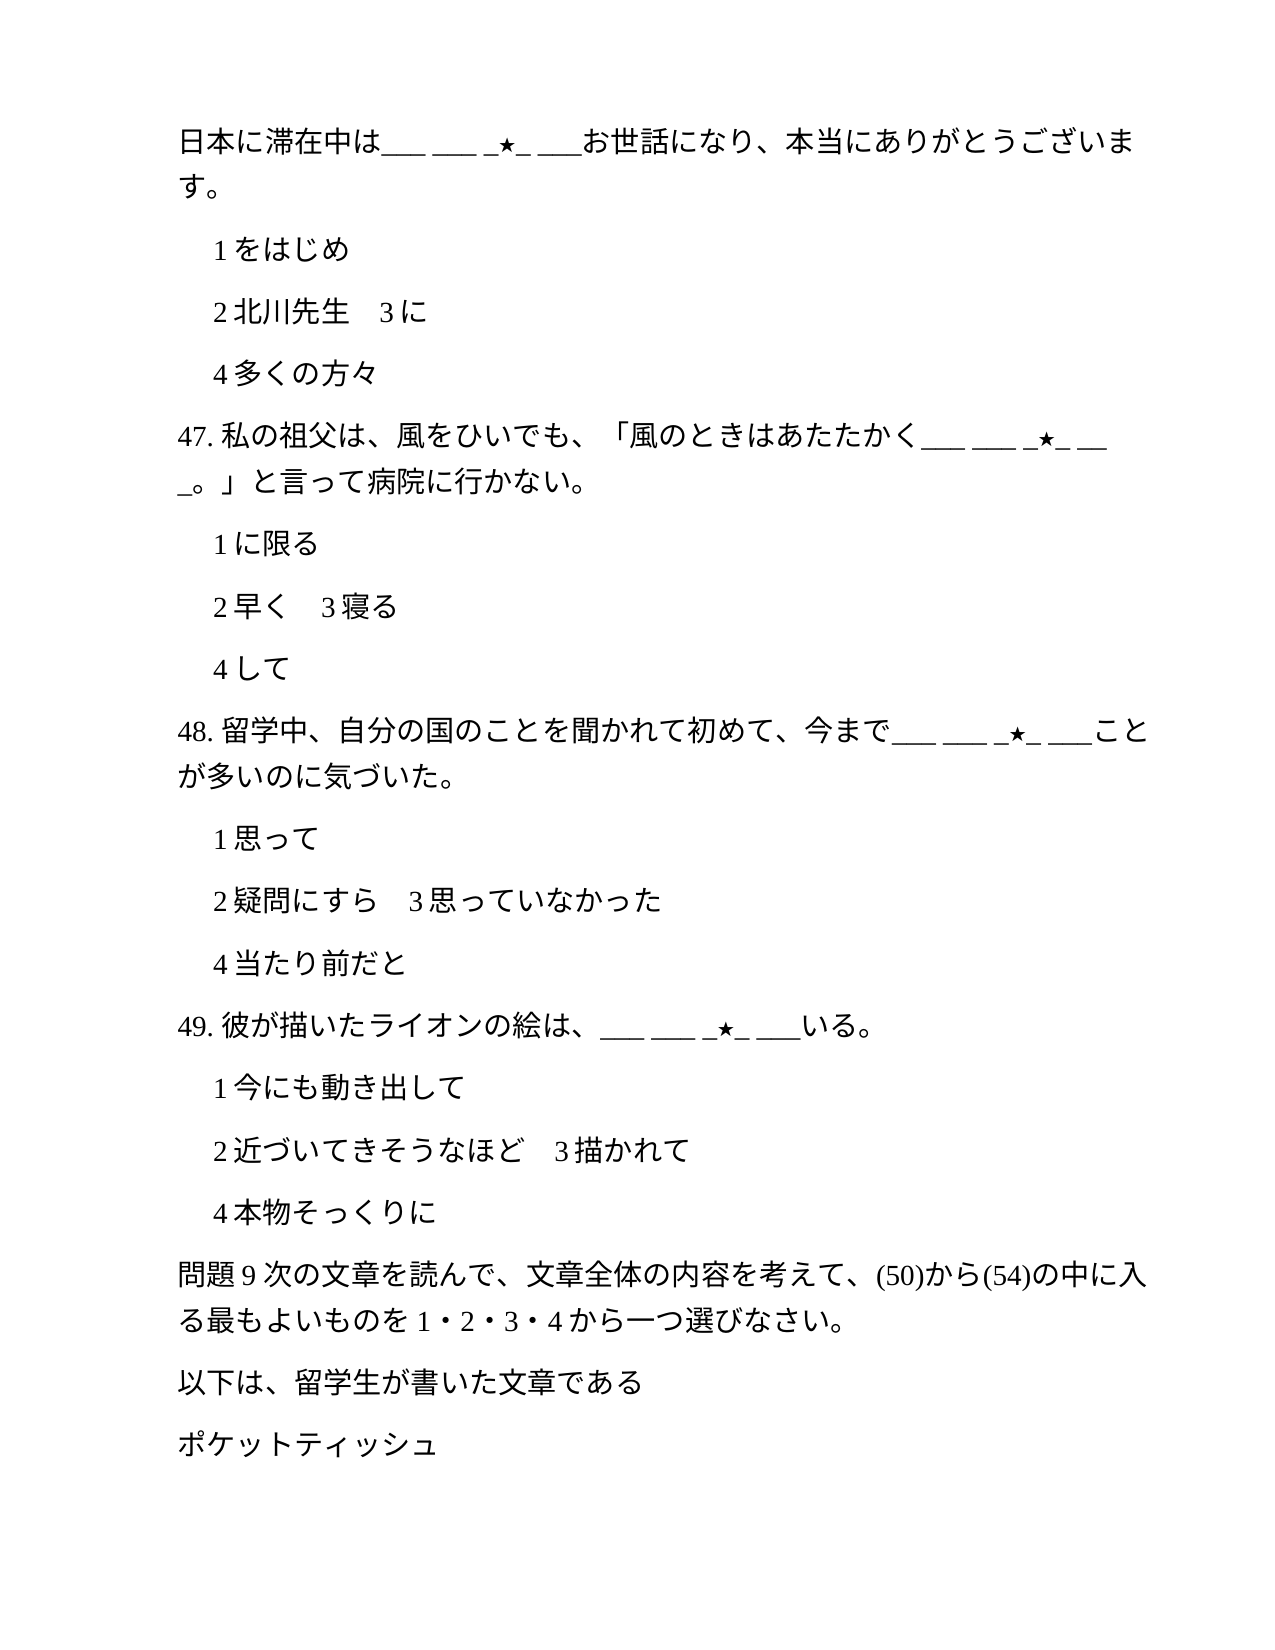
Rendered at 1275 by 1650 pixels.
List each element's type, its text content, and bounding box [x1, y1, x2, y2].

text 日本に滞在中は___ ___ _★_ ___お世話になり、本当にありがとうございます。 [177, 118, 1157, 206]
text 2北川先生 3に [177, 288, 1157, 331]
text 2早く 3寝る [177, 583, 1157, 625]
text 1思って [177, 816, 1157, 858]
text 問題9 次の文章を読んで、文章全体の内容を考えて、(50)から(54)の中に入る最もよいものを1・2・3・4から一つ選びなさい。 [177, 1252, 1157, 1339]
text 2疑問にすら 3思っていなかった [177, 878, 1157, 920]
text 47. 私の祖父は、風をひいでも、「風のときはあたたかく___ ___ _★_ ___。」と言って病院に行かない。 [177, 413, 1157, 501]
text 4本物そっくりに [177, 1189, 1157, 1232]
text 1今にも動き出して [177, 1065, 1157, 1107]
text 1をはじめ [177, 226, 1157, 268]
text 2近づいてきそうなほど 3描かれて [177, 1127, 1157, 1169]
text 1に限る [177, 521, 1157, 563]
text ポケットティッシュ [177, 1422, 1157, 1464]
text 以下は、留学生が書いた文章である [177, 1359, 1157, 1402]
text 4多くの方々 [177, 351, 1157, 393]
text 4当たり前だと [177, 940, 1157, 982]
text 49. 彼が描いたライオンの絵は、___ ___ _★_ ___いる。 [177, 1002, 1157, 1045]
text 4して [177, 645, 1157, 688]
text 48. 留学中、自分の国のことを聞かれて初めて、今まで___ ___ _★_ ___ことが多いのに気づいた。 [177, 708, 1157, 796]
